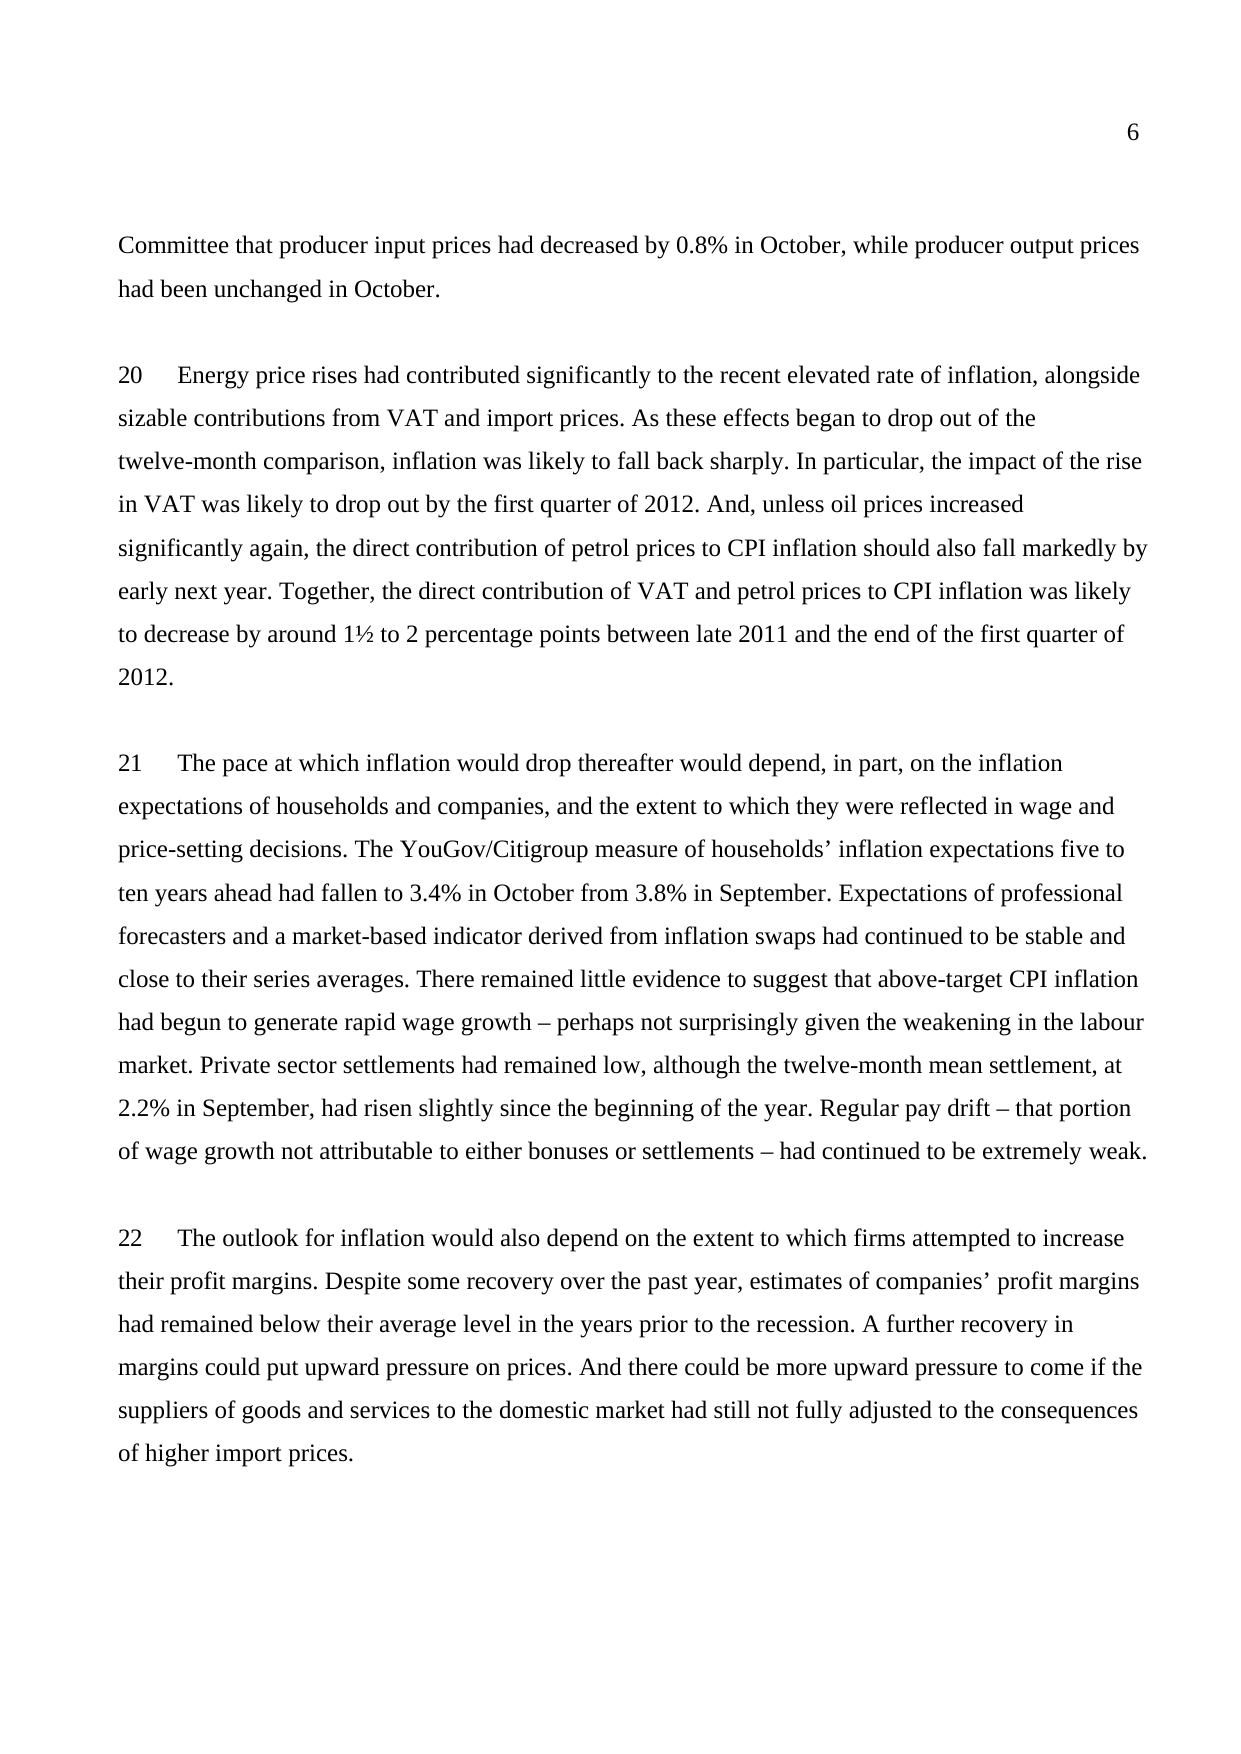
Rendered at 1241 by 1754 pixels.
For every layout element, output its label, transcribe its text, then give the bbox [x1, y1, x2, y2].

text twelve-month comparison, inflation was likely to fall back sharply. In particular, the impact of the rise in VAT was likely to drop out by the first quarter of 2012. And, unless oil prices increased significantly again, the direct contribution of petrol prices to CPI inflation should also fall markedly by early next year. Together, the direct contribution of VAT and petrol prices to CPI inflation was likely to decrease by around 1½ to 2 percentage points between late 2011 and the end of the first quarter of 2012. [118, 446, 1149, 691]
list The outlook for inflation would also depend on the extent to which firms attempted to increase their profit margins. Despite some recovery over the past year, estimates of companies’ profit margins had remained below their average level in the years prior to the recession. A further recovery in margins could put upward pressure on prices. And there could be more upward pressure to come if the suppliers of goods and services to the domestic market had still not fully adjusted to the consequences of higher import prices. [118, 1223, 1149, 1467]
text Committee that producer input prices had decreased by 0.8% in October, while producer output prices had been unchanged in October. [118, 231, 1142, 302]
list Energy price rises had contributed significantly to the recent elevated rate of inflation, alongside sizable contributions from VAT and import prices. As these effects began to drop out of the [118, 360, 1141, 432]
list The pace at which inflation would drop thereafter would depend, in part, on the inflation expectations of households and companies, and the extent to which they were reflected in wage and price-setting decisions. The YouGov/Citigroup measure of households’ inflation expectations five to ten years ahead had fallen to 3.4% in October from 3.8% in September. Expectations of professional forecasters and a market-based indicator derived from inflation swaps had continued to be stable and close to their series averages. There remained little evidence to suggest that above-target CPI inflation had begun to generate rapid wage growth – perhaps not surprisingly given the weakening in the labour market. Private sector settlements had remained low, although the twelve-month mean settlement, at 2.2% in September, had risen slightly since the beginning of the year. Regular pay drift – that portion of wage growth not attributable to either bonuses or settlements – had continued to be extremely weak. [118, 748, 1148, 1165]
